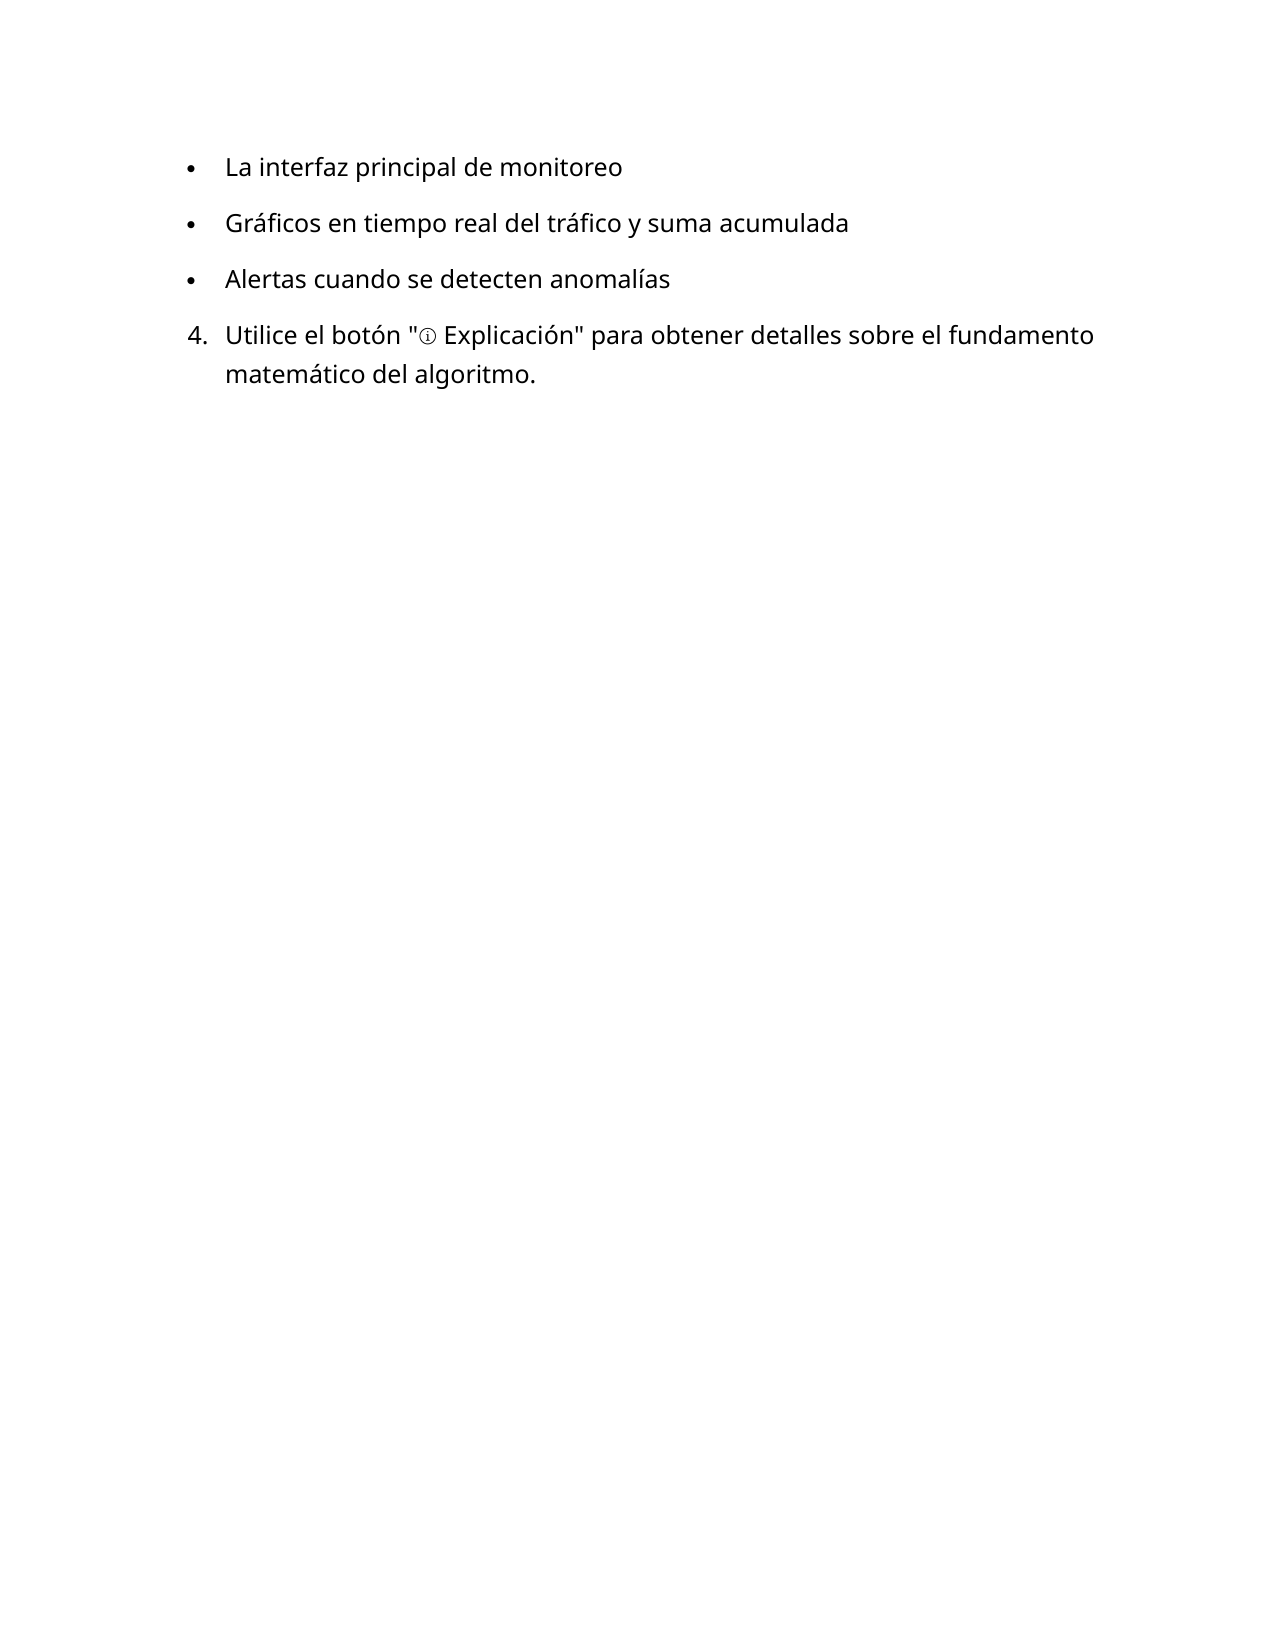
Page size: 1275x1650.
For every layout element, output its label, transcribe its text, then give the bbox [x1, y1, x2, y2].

list Gráficos en tiempo real del tráfico y suma acumulada [187, 206, 1125, 240]
list Utilice el botón "ⓘ Explicación" para obtener detalles sobre el fundamento matemático del algoritmo. [187, 317, 1125, 391]
list La interfaz principal de monitoreo [187, 150, 1125, 184]
list Alertas cuando se detecten anomalías [187, 262, 1125, 296]
